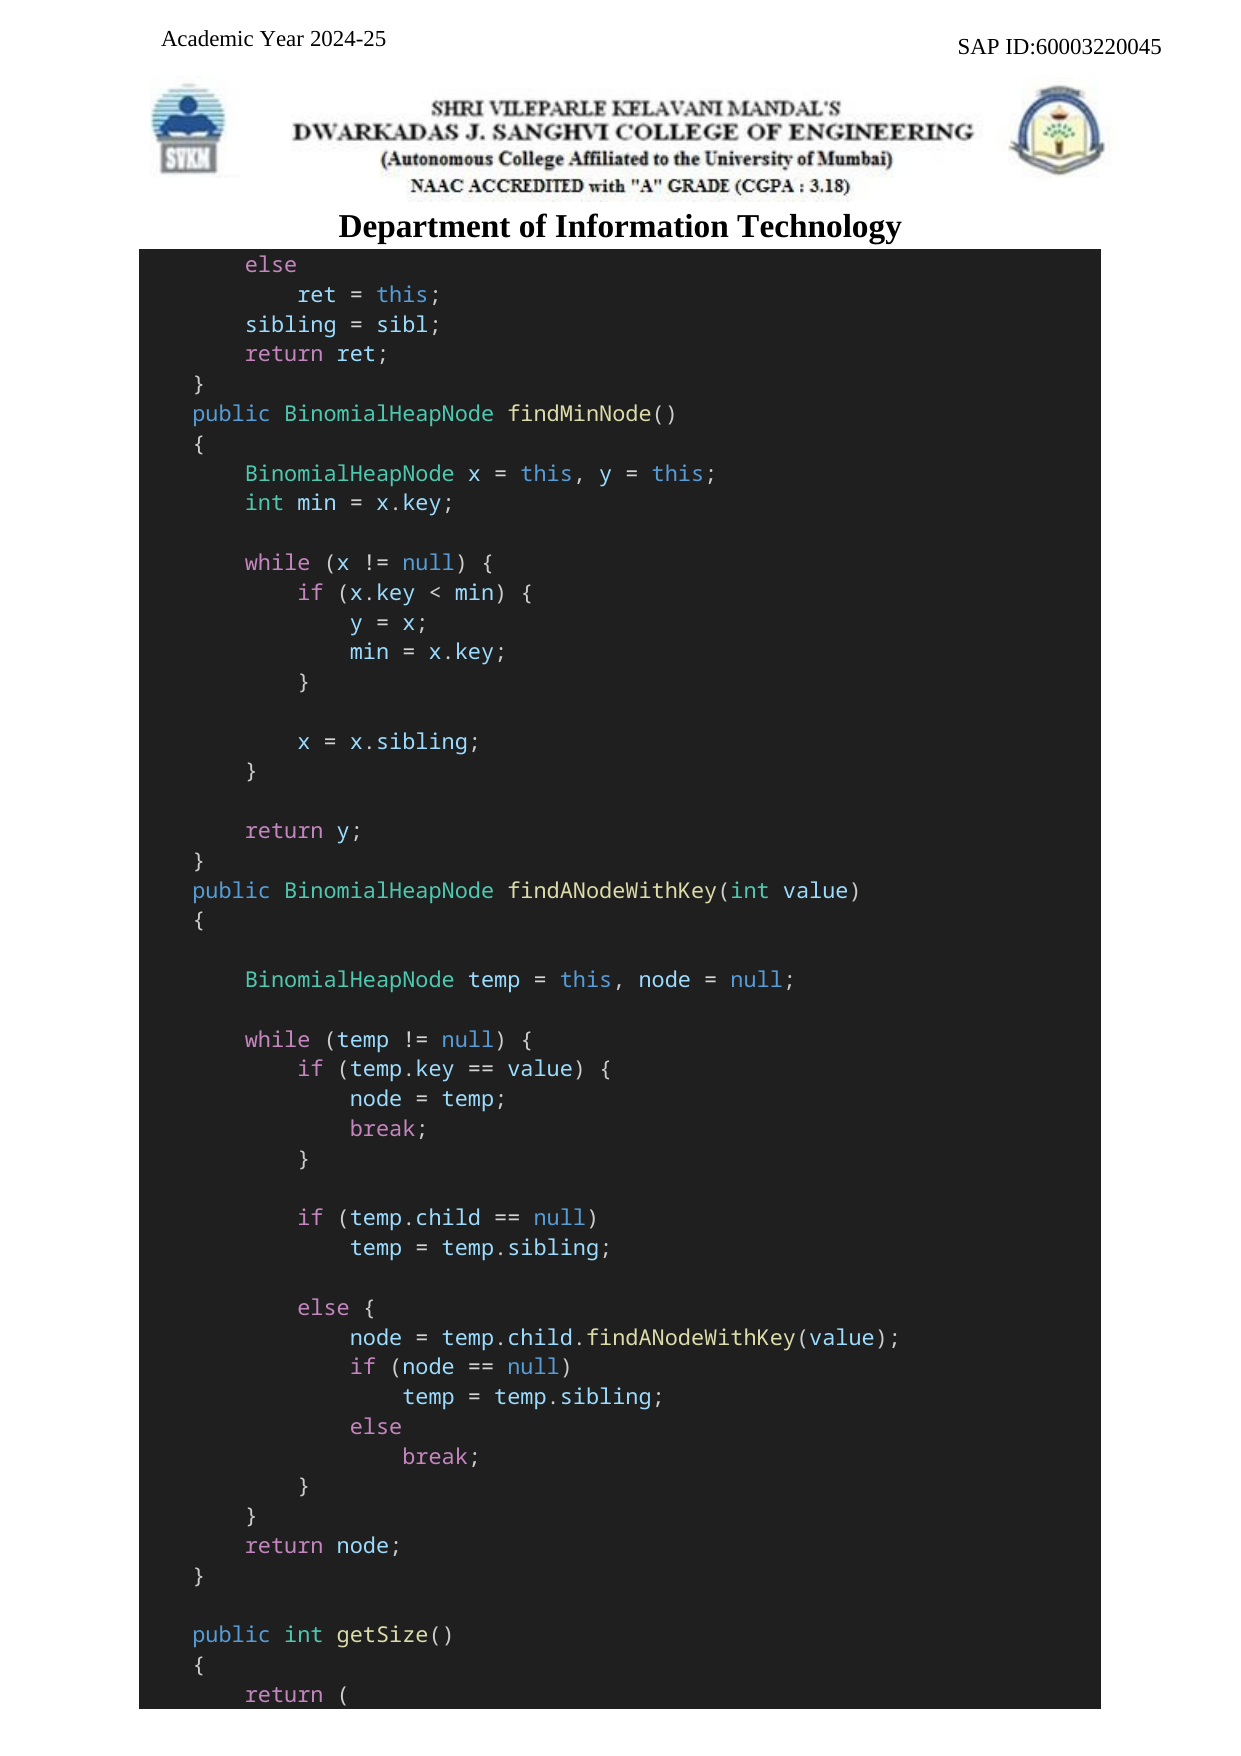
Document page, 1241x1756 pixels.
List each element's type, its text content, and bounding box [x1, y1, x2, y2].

text } [139, 755, 1101, 785]
text if (temp.child == null) [139, 1202, 1101, 1232]
text int min = x.key; [139, 487, 1101, 517]
text public int getSize() [139, 1619, 1101, 1649]
text } [139, 845, 1101, 874]
text else [139, 1411, 1101, 1441]
text BinomialHeapNode temp = this, node = null; [139, 964, 1101, 994]
text sibling = sibl; [139, 308, 1101, 338]
text break; [139, 1113, 1101, 1143]
text } [139, 1143, 1101, 1172]
text { [139, 904, 1101, 934]
text else [139, 249, 1101, 279]
text x = x.sibling; [139, 726, 1101, 755]
text while (x != null) { [139, 547, 1101, 577]
text return y; [139, 815, 1101, 845]
text else { [139, 1292, 1101, 1321]
text } [139, 368, 1101, 398]
text while (temp != null) { [139, 1023, 1101, 1053]
picture [150, 75, 1118, 202]
text if (x.key < min) { [139, 577, 1101, 606]
text { [139, 428, 1101, 457]
text } [139, 666, 1101, 696]
text node = temp; [139, 1083, 1101, 1113]
text BinomialHeapNode x = this, y = this; [139, 457, 1101, 487]
text { [139, 1649, 1101, 1679]
text y = x; [139, 606, 1101, 636]
text temp = temp.sibling; [139, 1232, 1101, 1262]
text return node; [139, 1530, 1101, 1560]
text temp = temp.sibling; [139, 1381, 1101, 1411]
text public BinomialHeapNode findANodeWithKey(int value) [139, 874, 1101, 904]
text if (temp.key == value) { [139, 1053, 1101, 1083]
text return ret; [139, 338, 1101, 368]
text break; [139, 1441, 1101, 1470]
text public BinomialHeapNode findMinNode() [139, 398, 1101, 428]
text ret = this; [139, 279, 1101, 308]
text } [139, 1470, 1101, 1500]
text } [139, 1500, 1101, 1530]
text } [139, 1560, 1101, 1589]
text return ( [139, 1679, 1101, 1709]
text node = temp.child.findANodeWithKey(value); [139, 1321, 1101, 1351]
text min = x.key; [139, 636, 1101, 666]
text if (node == null) [139, 1351, 1101, 1381]
